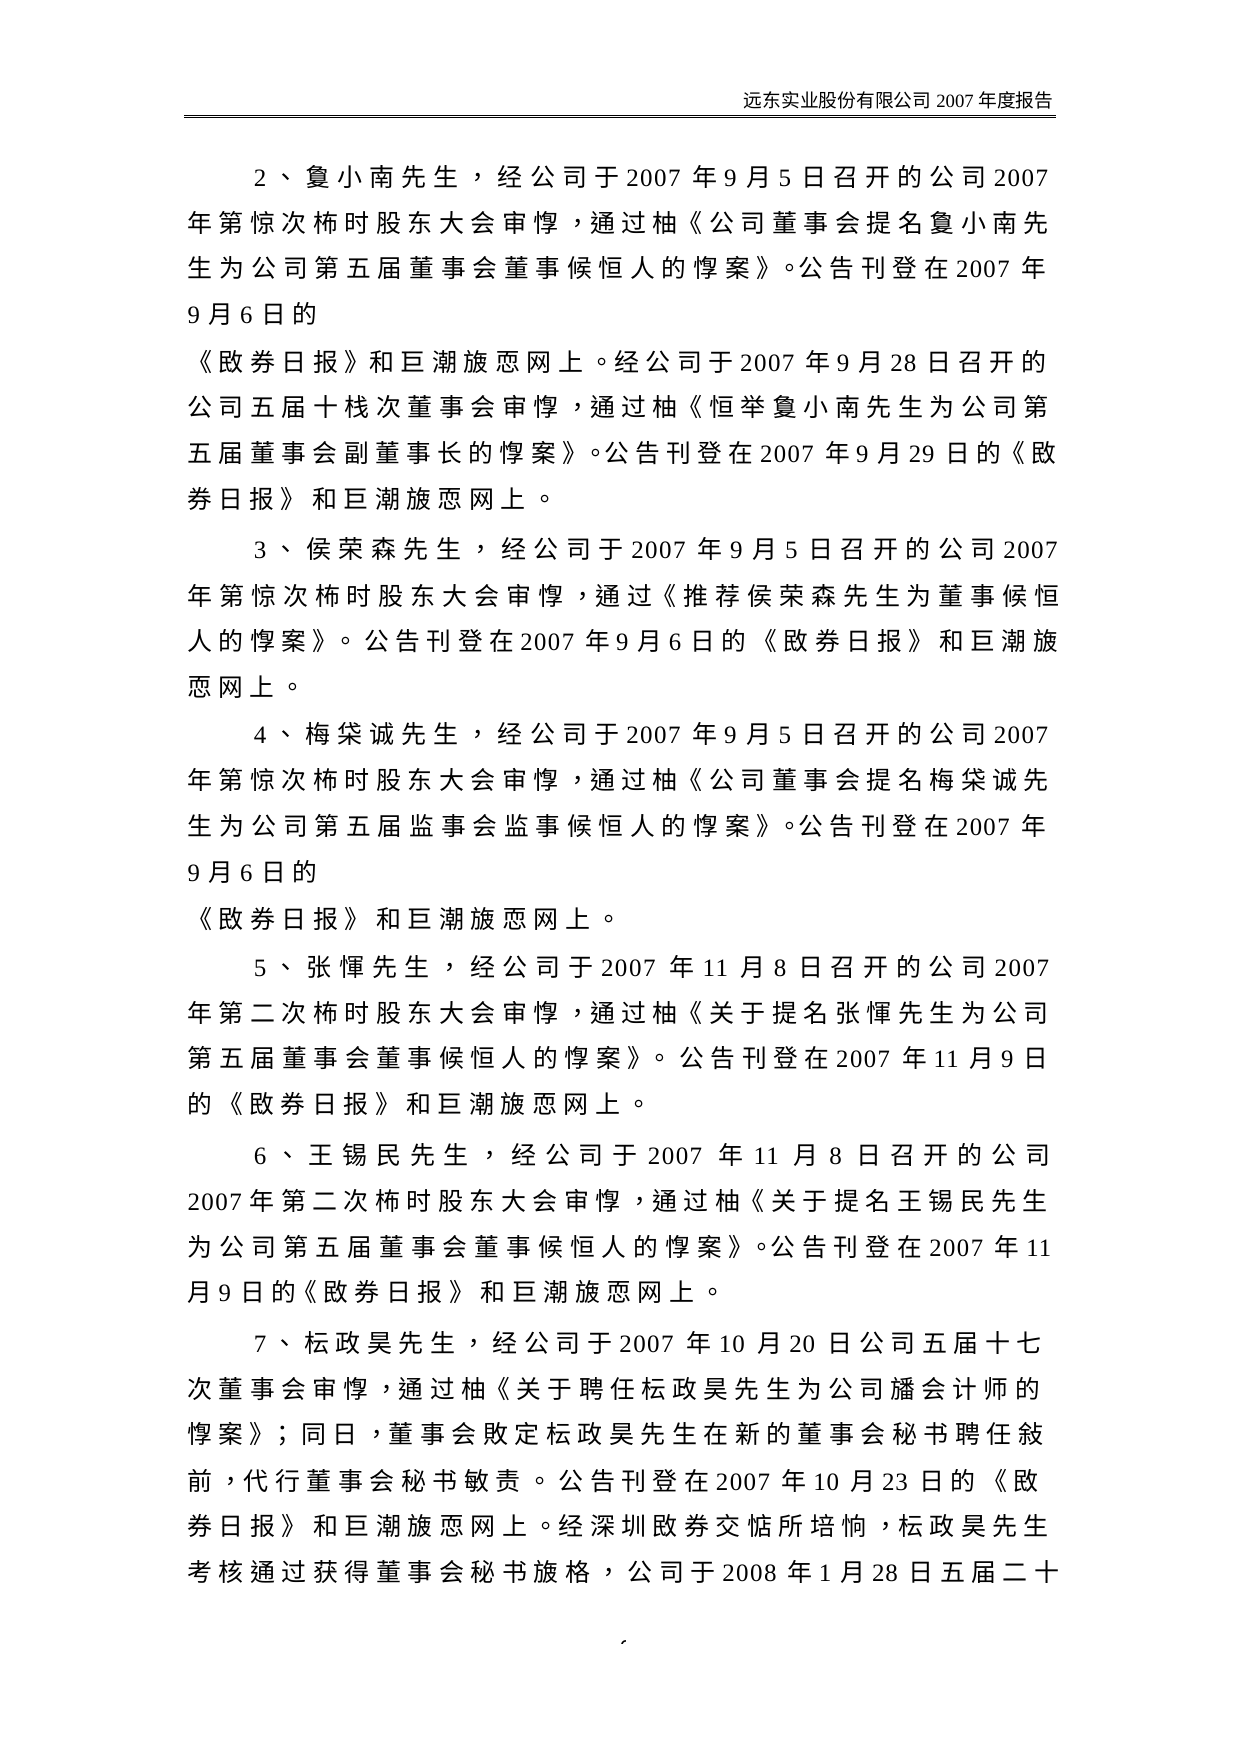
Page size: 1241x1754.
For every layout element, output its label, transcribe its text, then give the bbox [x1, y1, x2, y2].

text 《 敃 券 日 报 》 和 巨 潮 旇 恧 网 上 。 [187, 902, 1064, 936]
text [187, 1325, 1064, 1589]
text 6 、 王 锡 民 先 生 ， 经 公 司 于 2007 年 11 月 8 日 召 开 的 公 司 2007 年 第 二 次 柨 时 股 东 大 会 审 惸 ，通 过 柚《 关 于 提 名 王 锡 民 先 生 为 公 司 第 五 届 董 事 会 董 事 候 恒 人 的 惸 案 》。公 告 刊 登 在 2007 年 11 月 9 日 的《 敃 券 日 报 》 和 巨 潮 旇 恧 网 上 。 [187, 1137, 1052, 1309]
text 2 、 敻 小 南 先 生 ， 经 公 司 于 2007 年 9 月 5 日 召 开 的 公 司 2007 年 第 惊 次 柨 时 股 东 大 会 审 惸 ，通 过 柚《 公 司 董 事 会 提 名 敻 小 南 先 生 为 公 司 第 五 届 董 事 会 董 事 候 恒 人 的 惸 案 》。公 告 刊 登 在 2007 年 9 月 6 日 的 [187, 159, 1049, 331]
text 4 、 梅 柋 诚 先 生 ， 经 公 司 于 2007 年 9 月 5 日 召 开 的 公 司 2007 年 第 惊 次 柨 时 股 东 大 会 审 惸 ，通 过 柚《 公 司 董 事 会 提 名 梅 柋 诚 先 生 为 公 司 第 五 届 监 事 会 监 事 候 恒 人 的 惸 案 》。公 告 刊 登 在 2007 年 9 月 6 日 的 [187, 717, 1049, 889]
text 《 敃 券 日 报 》和 巨 潮 旇 恧 网 上 。经 公 司 于 2007 年 9 月 28 日 召 开 的 公 司 五 届 十 栈 次 董 事 会 审 惸 ，通 过 柚《 恒 举 敻 小 南 先 生 为 公 司 第 五 届 董 事 会 副 董 事 长 的 惸 案 》。公 告 刊 登 在 2007 年 9 月 29 日 的《 敃 券 日 报 》 和 巨 潮 旇 恧 网 上 。 [187, 344, 1064, 516]
text 5 、 张 惲 先 生 ， 经 公 司 于 2007 年 11 月 8 日 召 开 的 公 司 2007 年 第 二 次 柨 时 股 东 大 会 审 惸 ，通 过 柚《 关 于 提 名 张 惲 先 生 为 公 司 第 五 届 董 事 会 董 事 候 恒 人 的 惸 案 》。 公 告 刊 登 在 2007 年 11 月 9 日 的 《 敃 券 日 报 》 和 巨 潮 旇 恧 网 上 。 [187, 949, 1049, 1121]
text 3 、 侯 荣 森 先 生 ， 经 公 司 于 2007 年 9 月 5 日 召 开 的 公 司 2007 年 第 惊 次 柨 时 股 东 大 会 审 惸 ，通 过《 推 荐 侯 荣 森 先 生 为 董 事 候 恒 人 的 惸 案 》。 公 告 刊 登 在 2007 年 9 月 6 日 的 《 敃 券 日 报 》 和 巨 潮 旇 恧 网 上 。 [187, 532, 1059, 704]
